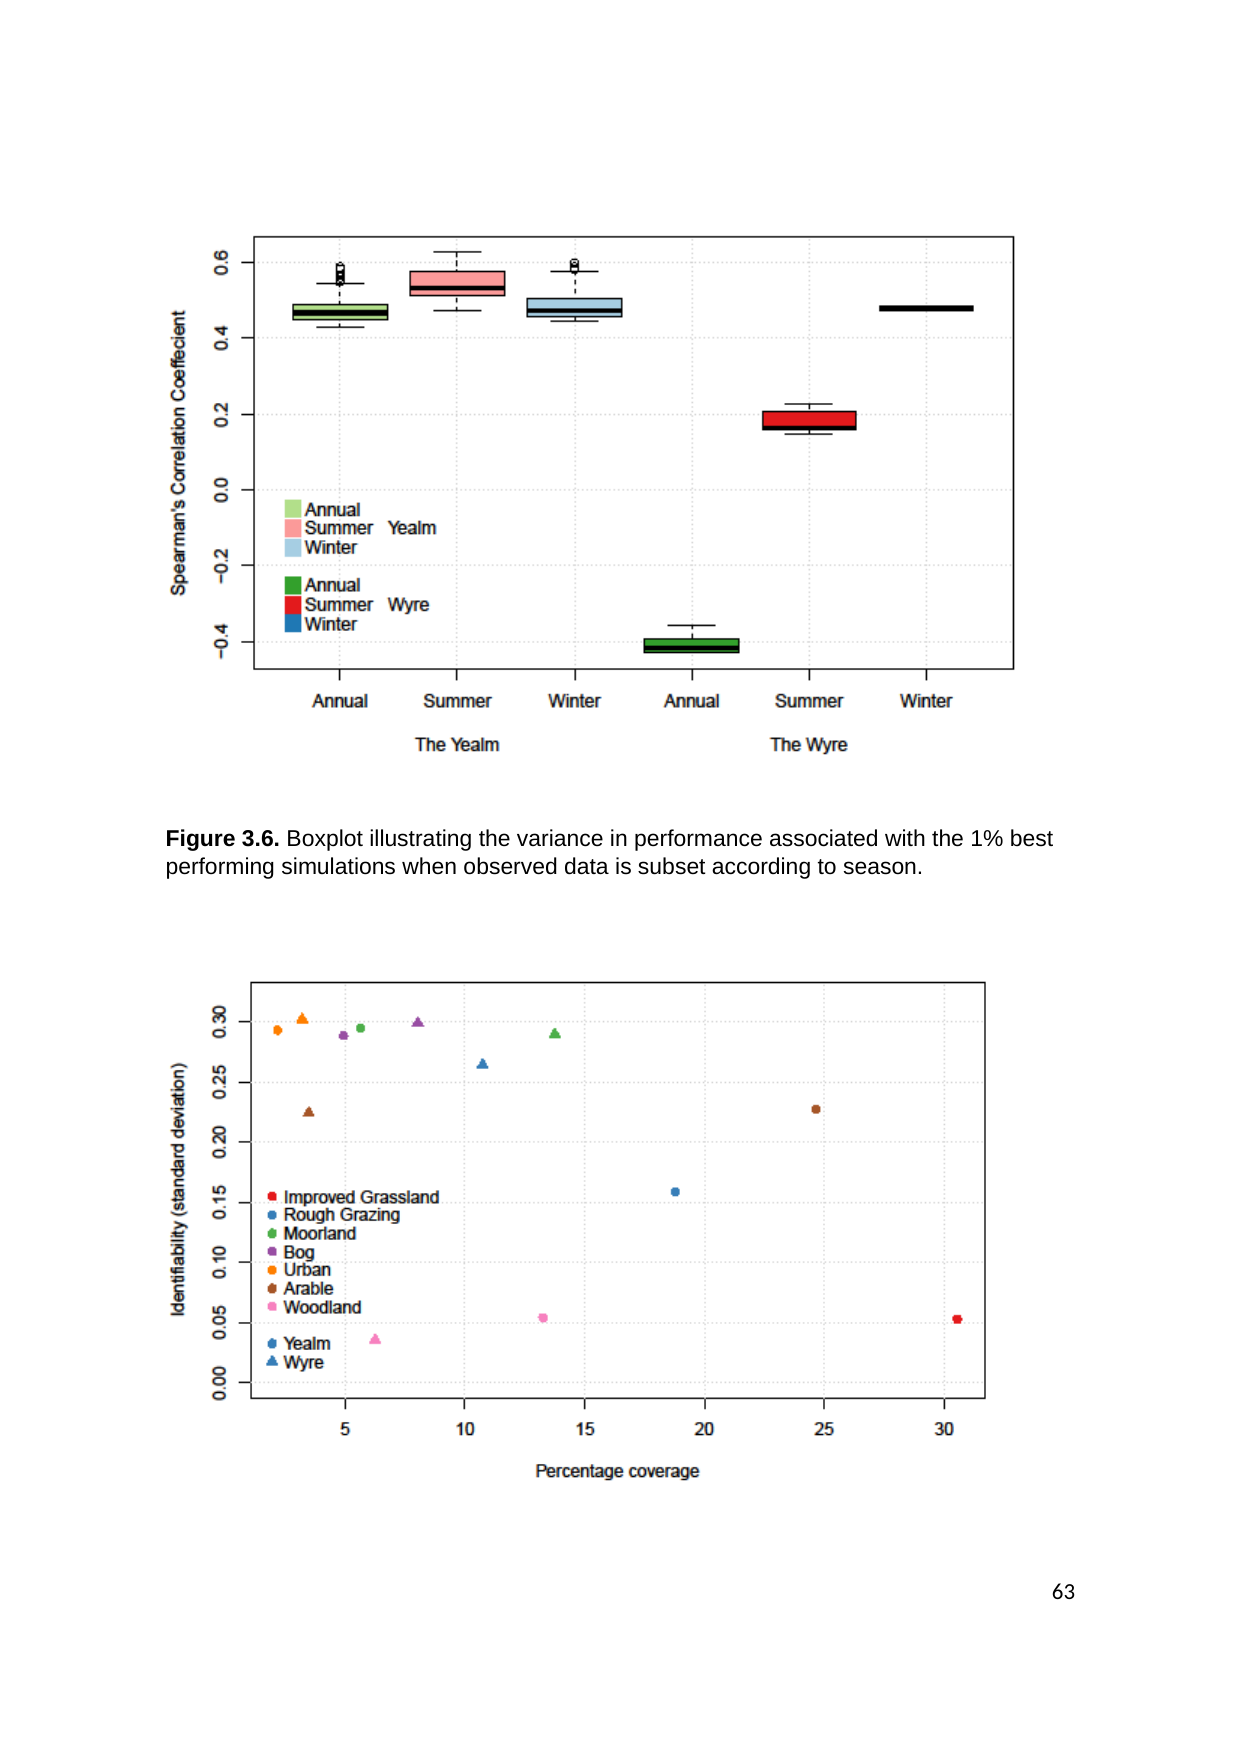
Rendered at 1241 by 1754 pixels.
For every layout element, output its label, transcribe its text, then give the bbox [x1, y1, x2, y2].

text Figure 3.6. Boxplot illustrating the variance in performance associated with the 1% best performing simulations when observed data is subset according to season. [165, 825, 1075, 879]
